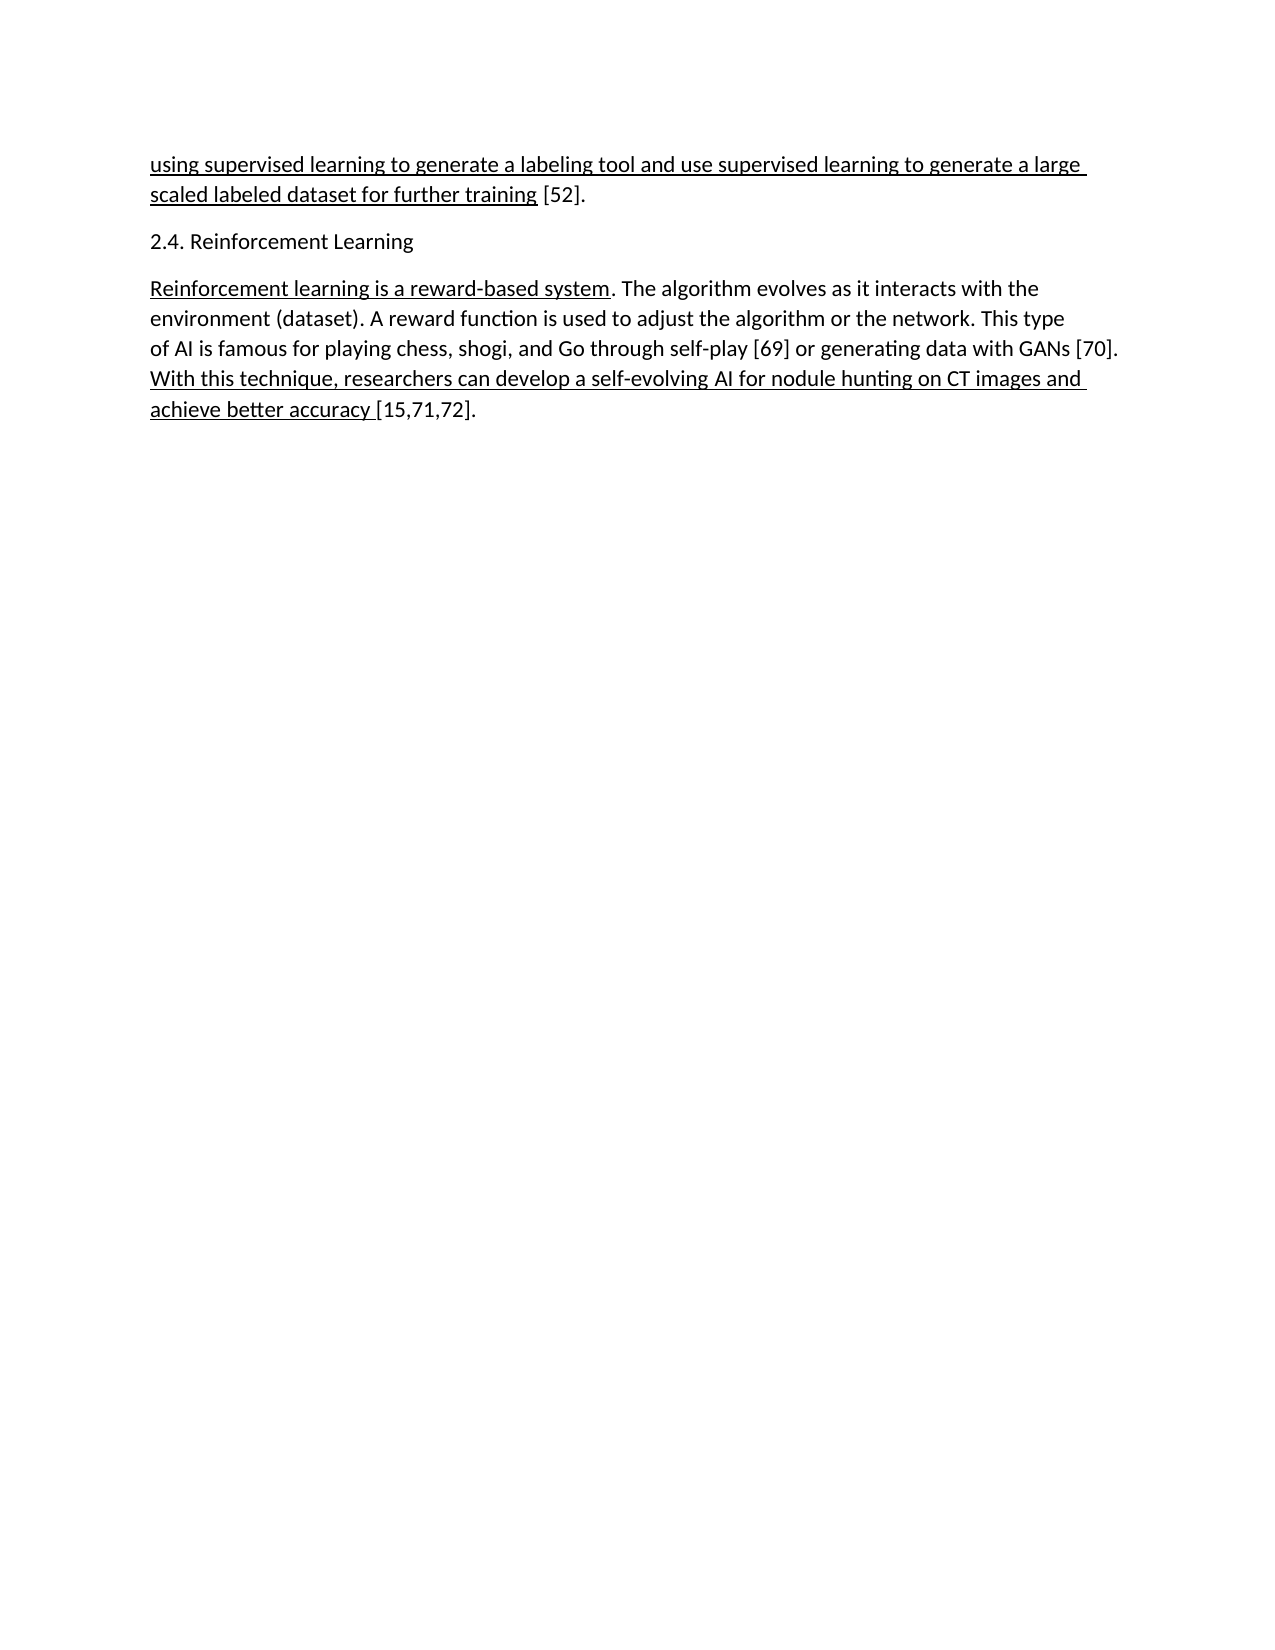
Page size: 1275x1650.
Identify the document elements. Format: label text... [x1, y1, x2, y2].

text 2.4. Reinforcement Learning [150, 227, 1125, 255]
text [150, 150, 1125, 208]
text Reinforcement learning is a reward-based system. The algorithm evolves as it interacts with the environment (dataset). A reward function is used to adjust the algorithm or the network. This type of AI is famous for playing chess, shogi, and Go through self-play [69] or generating data with GANs [70]. With this technique, researchers can develop a self-evolving AI for nodule hunting on CT images and achieve better accuracy [15,71,72]. [150, 274, 1125, 423]
